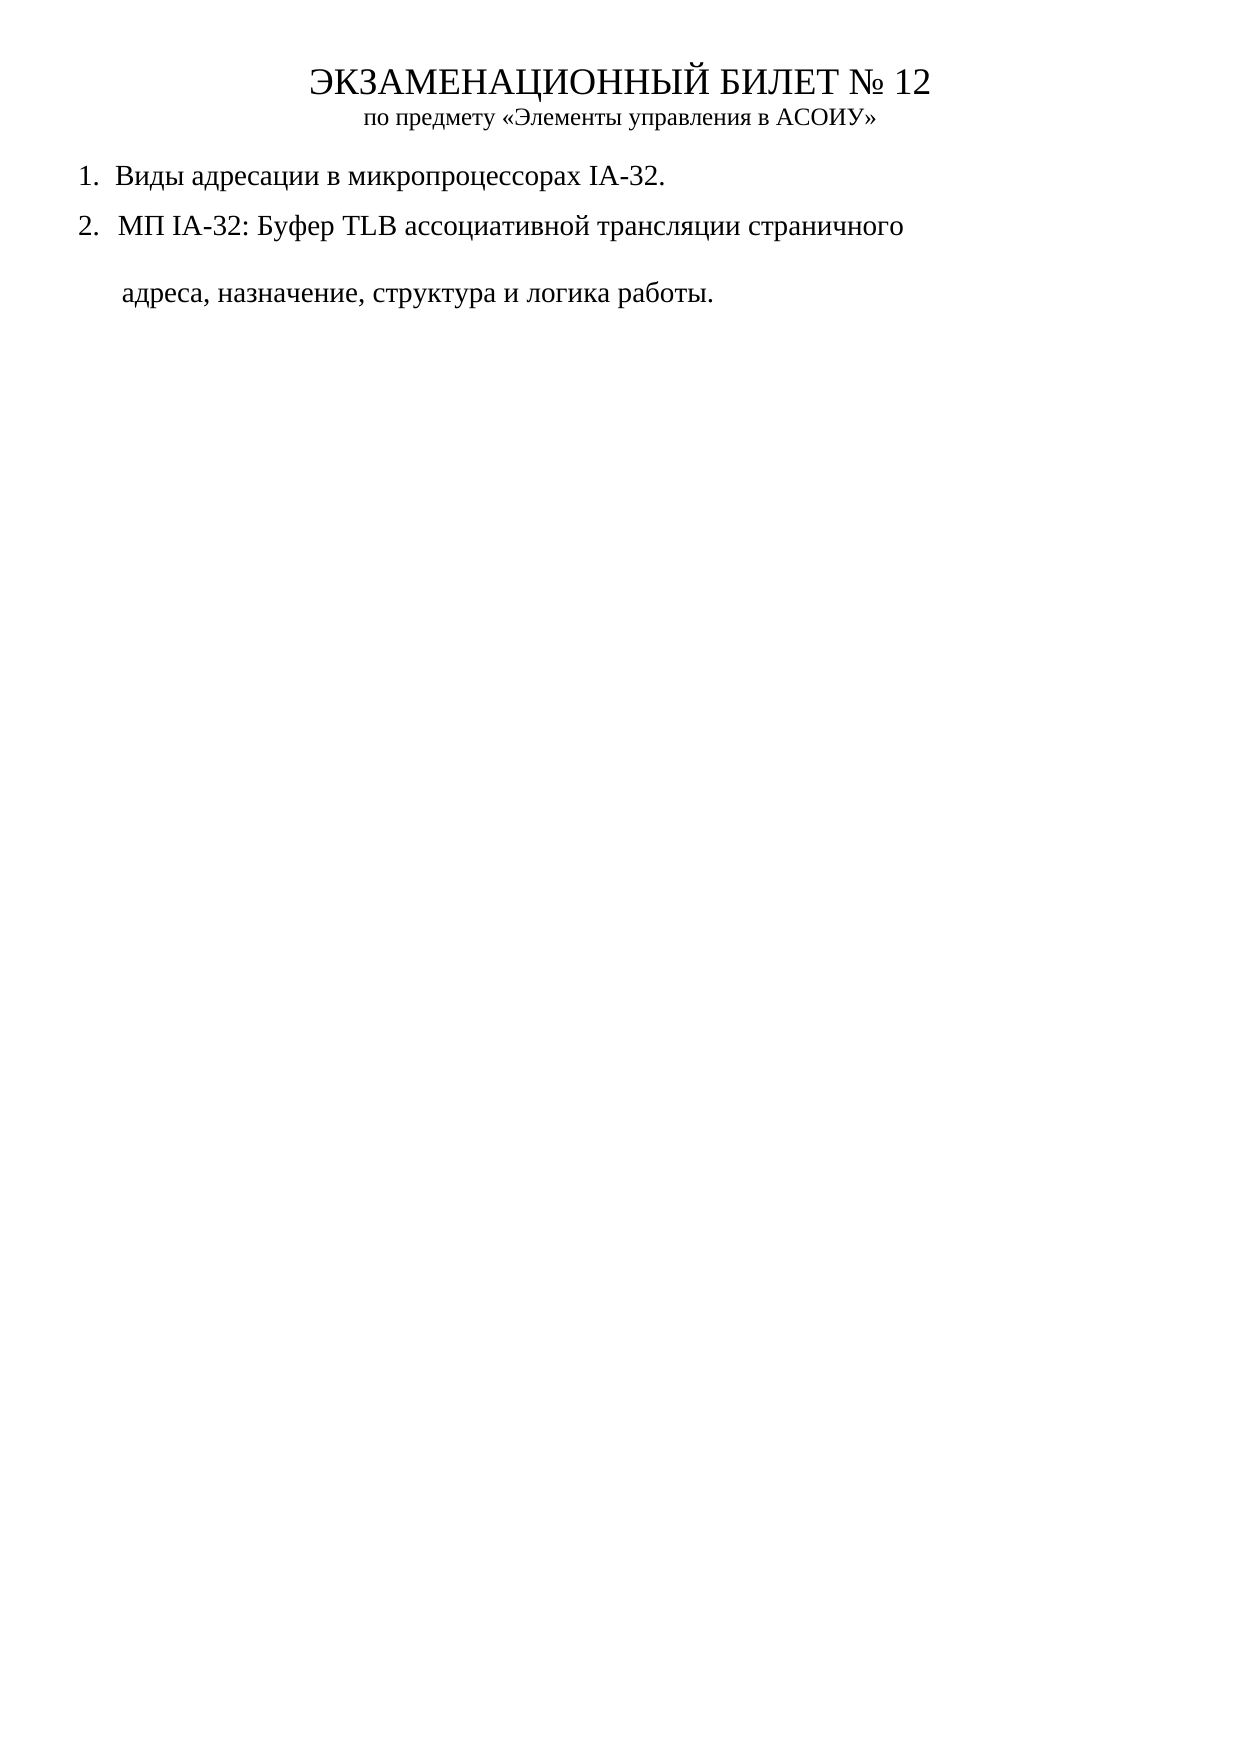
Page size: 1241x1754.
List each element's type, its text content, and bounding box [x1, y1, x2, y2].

text адреса, назначение, структура и логика работы. [59, 275, 1181, 309]
text ЭКЗАМЕНАЦИОННЫЙ БИЛЕТ № 12 [59, 59, 1181, 102]
text по предмету «Элементы управления в АСОИУ» [59, 102, 1181, 131]
list МП IA-32: Буфер TLB ассоциативной трансляции страничного [59, 208, 1181, 242]
list Виды адресации в микропроцессорах IA-32. [59, 158, 1181, 192]
